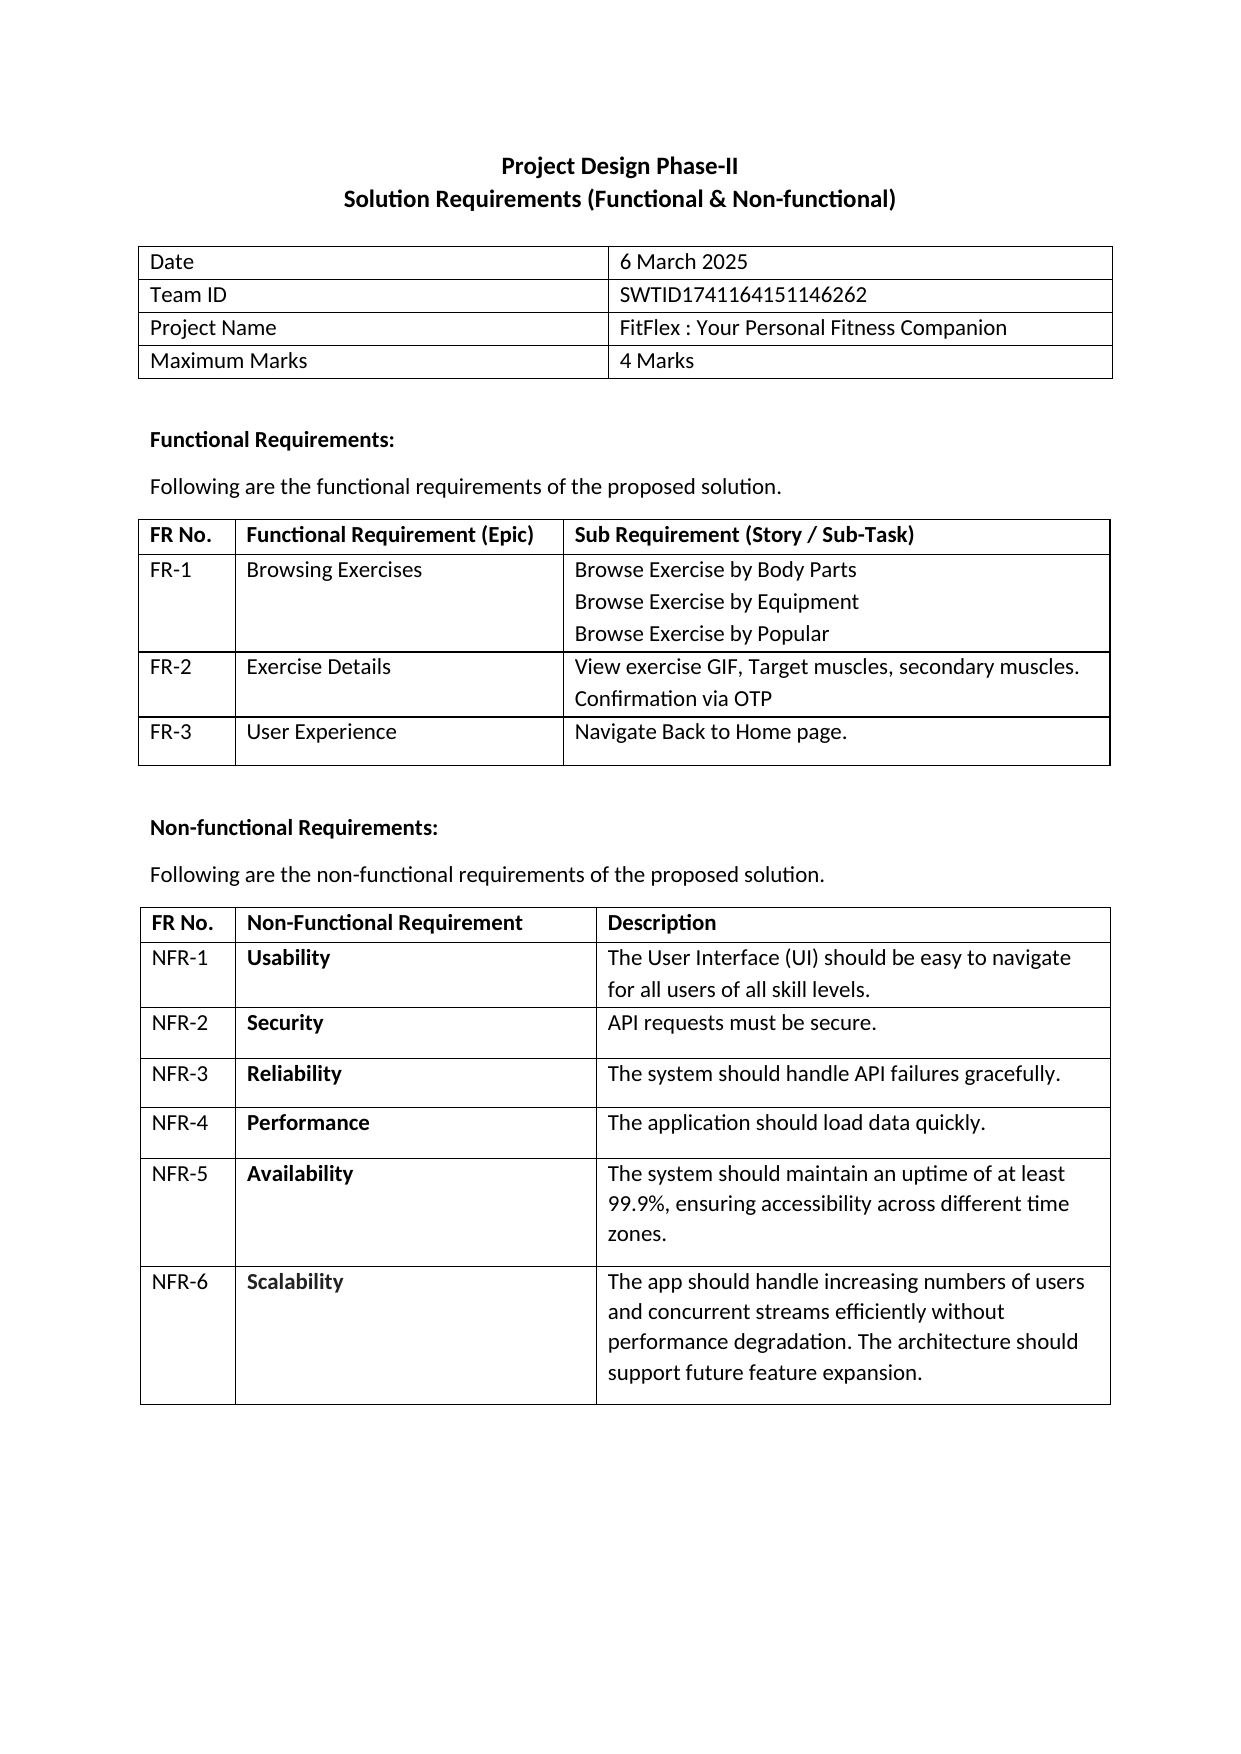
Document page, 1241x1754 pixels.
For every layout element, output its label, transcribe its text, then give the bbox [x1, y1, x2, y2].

table_header Sub Requirement (Story / Sub-Task) [564, 520, 1109, 554]
table_header Non-Functional Requirement [236, 908, 596, 942]
table_cell User Experience [236, 718, 563, 765]
text Following are the non-functional requirements of the proposed solution. [150, 860, 1090, 888]
table_cell 4 Marks [609, 346, 1112, 378]
table_cell The system should handle API failures gracefully. [597, 1059, 1110, 1107]
table_cell NFR-6 [141, 1267, 235, 1404]
table_header FR No. [141, 908, 235, 942]
table_cell NFR-1 [141, 943, 235, 1007]
table_header Date [139, 247, 608, 279]
table_cell FR-1 [139, 555, 235, 651]
table_header 6 March 2025 [609, 247, 1112, 279]
text Solution Requirements (Functional & Non-functional) [150, 183, 1090, 213]
table_cell The User Interface (UI) should be easy to navigate for all users of all skill levels. [597, 943, 1110, 1007]
table_cell FR-3 [139, 718, 235, 765]
table_cell The system should maintain an uptime of at least 99.9%, ensuring accessibility across different time zones. [597, 1159, 1110, 1266]
table_cell Availability [236, 1159, 596, 1266]
table_cell Performance [236, 1108, 596, 1158]
table_cell Navigate Back to Home page. [564, 718, 1109, 765]
table_header Description [597, 908, 1110, 942]
table_cell Security [236, 1008, 596, 1058]
table_cell Project Name [139, 313, 608, 345]
table_cell The app should handle increasing numbers of users and concurrent streams efficiently without performance degradation. The architecture should support future feature expansion. [597, 1267, 1110, 1404]
text Non-functional Requirements: [150, 813, 1090, 841]
table_header Functional Requirement (Epic) [236, 520, 563, 554]
text Following are the functional requirements of the proposed solution. [150, 472, 1090, 501]
table_cell NFR-3 [141, 1059, 235, 1107]
table_cell Team ID [139, 280, 608, 312]
table_cell The application should load data quickly. [597, 1108, 1110, 1158]
table_cell NFR-2 [141, 1008, 235, 1058]
text Functional Requirements: [150, 426, 1090, 454]
text Project Design Phase-II [150, 150, 1090, 181]
table_cell FR-2 [139, 653, 235, 716]
table_cell Browsing Exercises [236, 555, 563, 651]
table_cell Exercise Details [236, 653, 563, 716]
table_header FR No. [139, 520, 235, 554]
table_cell FitFlex : Your Personal Fitness Companion [609, 313, 1112, 345]
table_cell View exercise GIF, Target muscles, secondary muscles. Confirmation via OTP [564, 653, 1109, 716]
table_cell Scalability [236, 1267, 596, 1404]
table_cell NFR-4 [141, 1108, 235, 1158]
table_cell Maximum Marks [139, 346, 608, 378]
table_cell SWTID1741164151146262 [609, 280, 1112, 312]
table_cell Reliability [236, 1059, 596, 1107]
table_cell Usability [236, 943, 596, 1007]
table_cell NFR-5 [141, 1159, 235, 1266]
table_cell API requests must be secure. [597, 1008, 1110, 1058]
table_cell Browse Exercise by Body Parts Browse Exercise by Equipment Browse Exercise by Popular [564, 555, 1109, 651]
